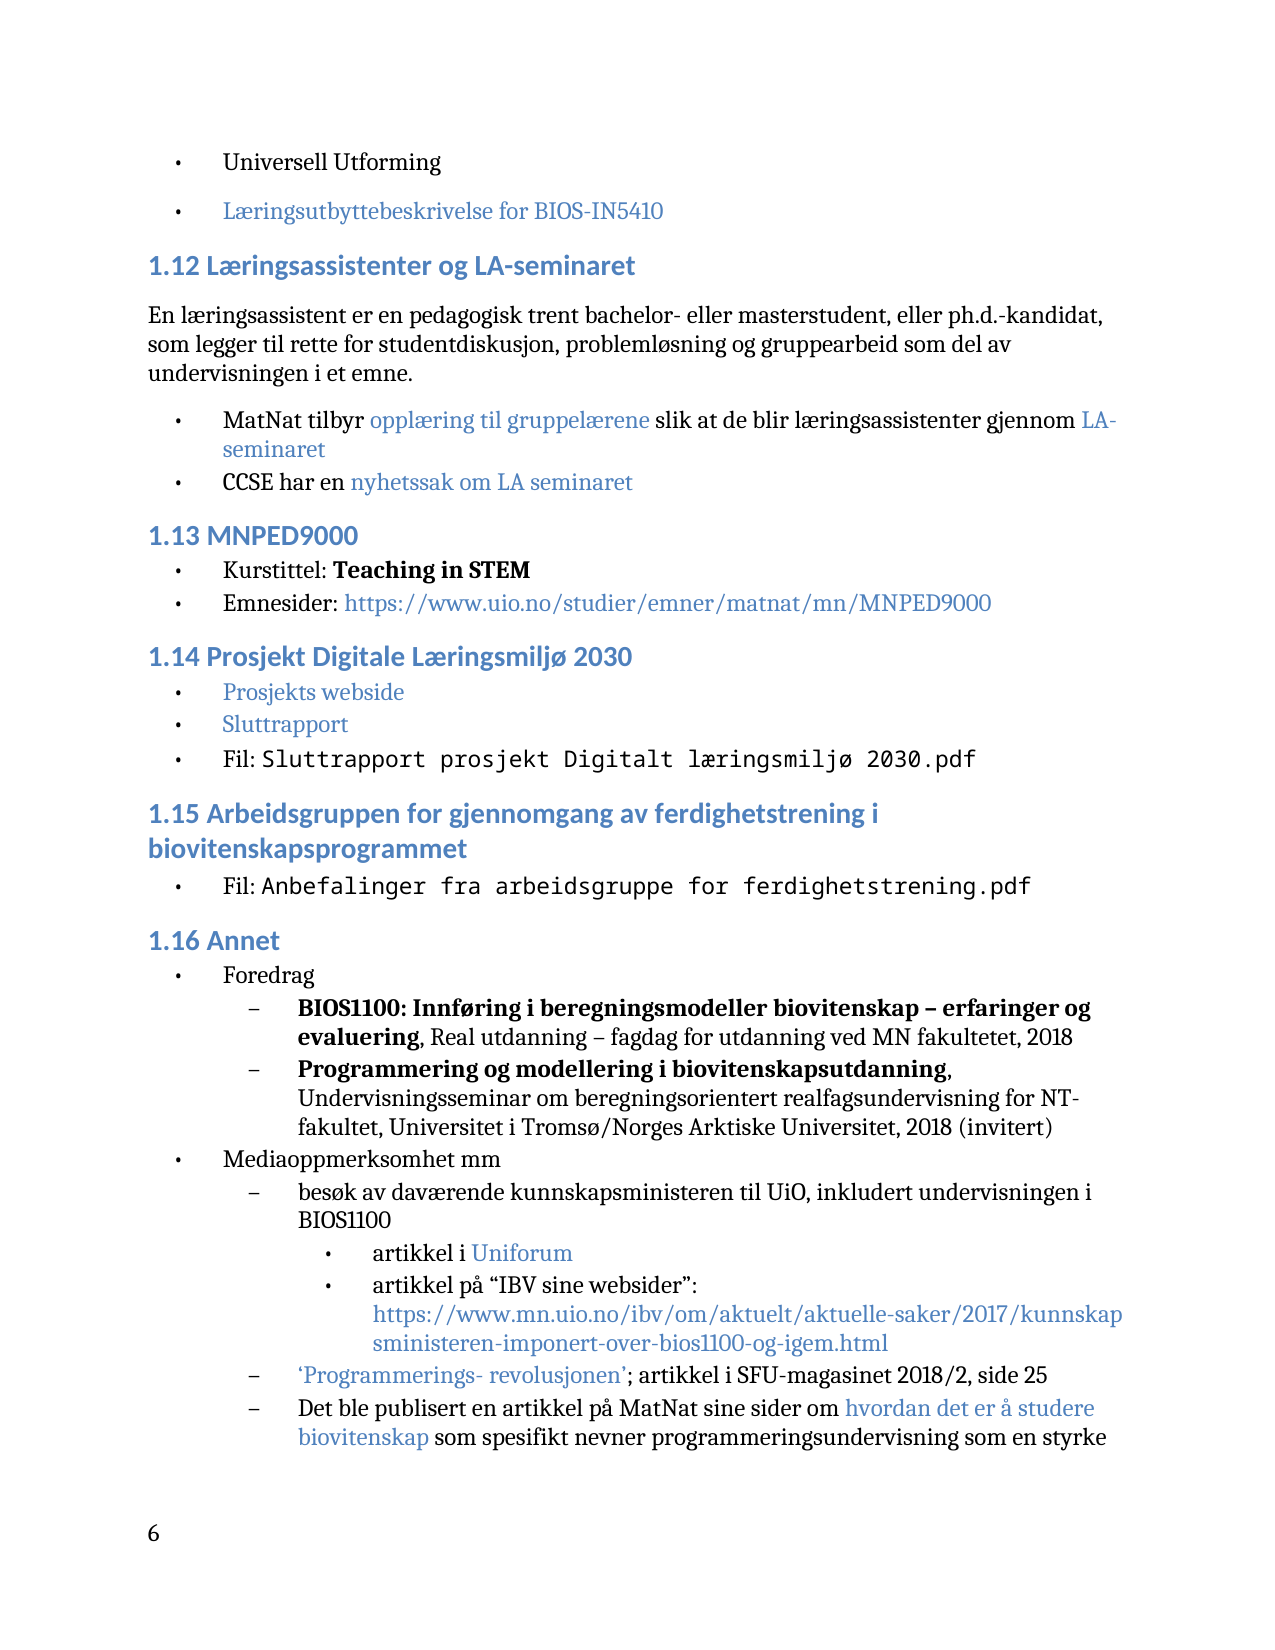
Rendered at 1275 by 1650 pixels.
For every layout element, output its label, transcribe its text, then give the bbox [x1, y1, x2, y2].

subtitle 1.15 Arbeidsgruppen for gjennomgang av ferdighetstrening i biovitenskapsprogrammet [148, 795, 1127, 866]
list Foredrag [173, 961, 1127, 990]
list Fil: Sluttrapport prosjekt Digitalt læringsmiljø 2030.pdf [173, 743, 1127, 774]
text En læringsassistent er en pedagogisk trent bachelor- eller masterstudent, eller ph.d.-kandidat, som legger til rette for studentdiskusjon, problemløsning og gruppearbeid som del av undervisningen i et emne. [148, 301, 1127, 387]
subtitle 1.12 Læringsassistenter og LA-seminaret [148, 247, 1127, 282]
list Sluttrapport [173, 710, 1127, 739]
list artikkel i Uniforum [323, 1239, 1127, 1268]
list Emnesider: https://www.uio.no/studier/emner/matnat/mn/MNPED9000 [173, 589, 1127, 618]
list besøk av daværende kunnskapsministeren til UiO, inkludert undervisningen i BIOS1100 [248, 1178, 1127, 1235]
list MatNat tilbyr opplæring til gruppelærene slik at de blir læringsassistenter gjennom LA-seminaret [173, 406, 1127, 464]
subtitle 1.14 Prosjekt Digitale Læringsmiljø 2030 [148, 638, 1127, 674]
subtitle 1.16 Annet [148, 922, 1127, 958]
list Det ble publisert en artikkel på MatNat sine sider om hvordan det er å studere biovitenskap som spesifikt nevner programmeringsundervisning som en styrke [248, 1394, 1127, 1451]
subtitle 1.13 MNPED9000 [148, 517, 1127, 553]
list artikkel på “IBV sine websider”: https://www.mn.uio.no/ibv/om/aktuelt/aktuelle-saker/2017/kunnskapsministeren-imponert-over-bios1100-og-igem.html [323, 1271, 1127, 1358]
list Prosjekts webside [173, 678, 1127, 707]
list Programmering og modellering i biovitenskapsutdanning, Undervisningsseminar om beregningsorientert realfagsundervisning for NT-fakultet, Universitet i Tromsø/Norges Arktiske Universitet, 2018 (invitert) [248, 1055, 1127, 1141]
list CCSE har en nyhetssak om LA seminaret [173, 467, 1127, 496]
list Læringsutbyttebeskrivelse for BIOS-IN5410 [173, 197, 1127, 226]
list Mediaoppmerksomhet mm [173, 1145, 1127, 1174]
list Universell Utforming [173, 148, 1127, 176]
list Kurstittel: Teaching in STEM [173, 556, 1127, 585]
list Fil: Anbefalinger fra arbeidsgruppe for ferdighetstrening.pdf [173, 870, 1127, 901]
list BIOS1100: Innføring i beregningsmodeller biovitenskap – erfaringer og evaluering, Real utdanning – fagdag for utdanning ved MN fakultetet, 2018 [248, 994, 1127, 1051]
list ‘Programmerings- revolusjonen’; artikkel i SFU-magasinet 2018/2, side 25 [248, 1361, 1127, 1390]
